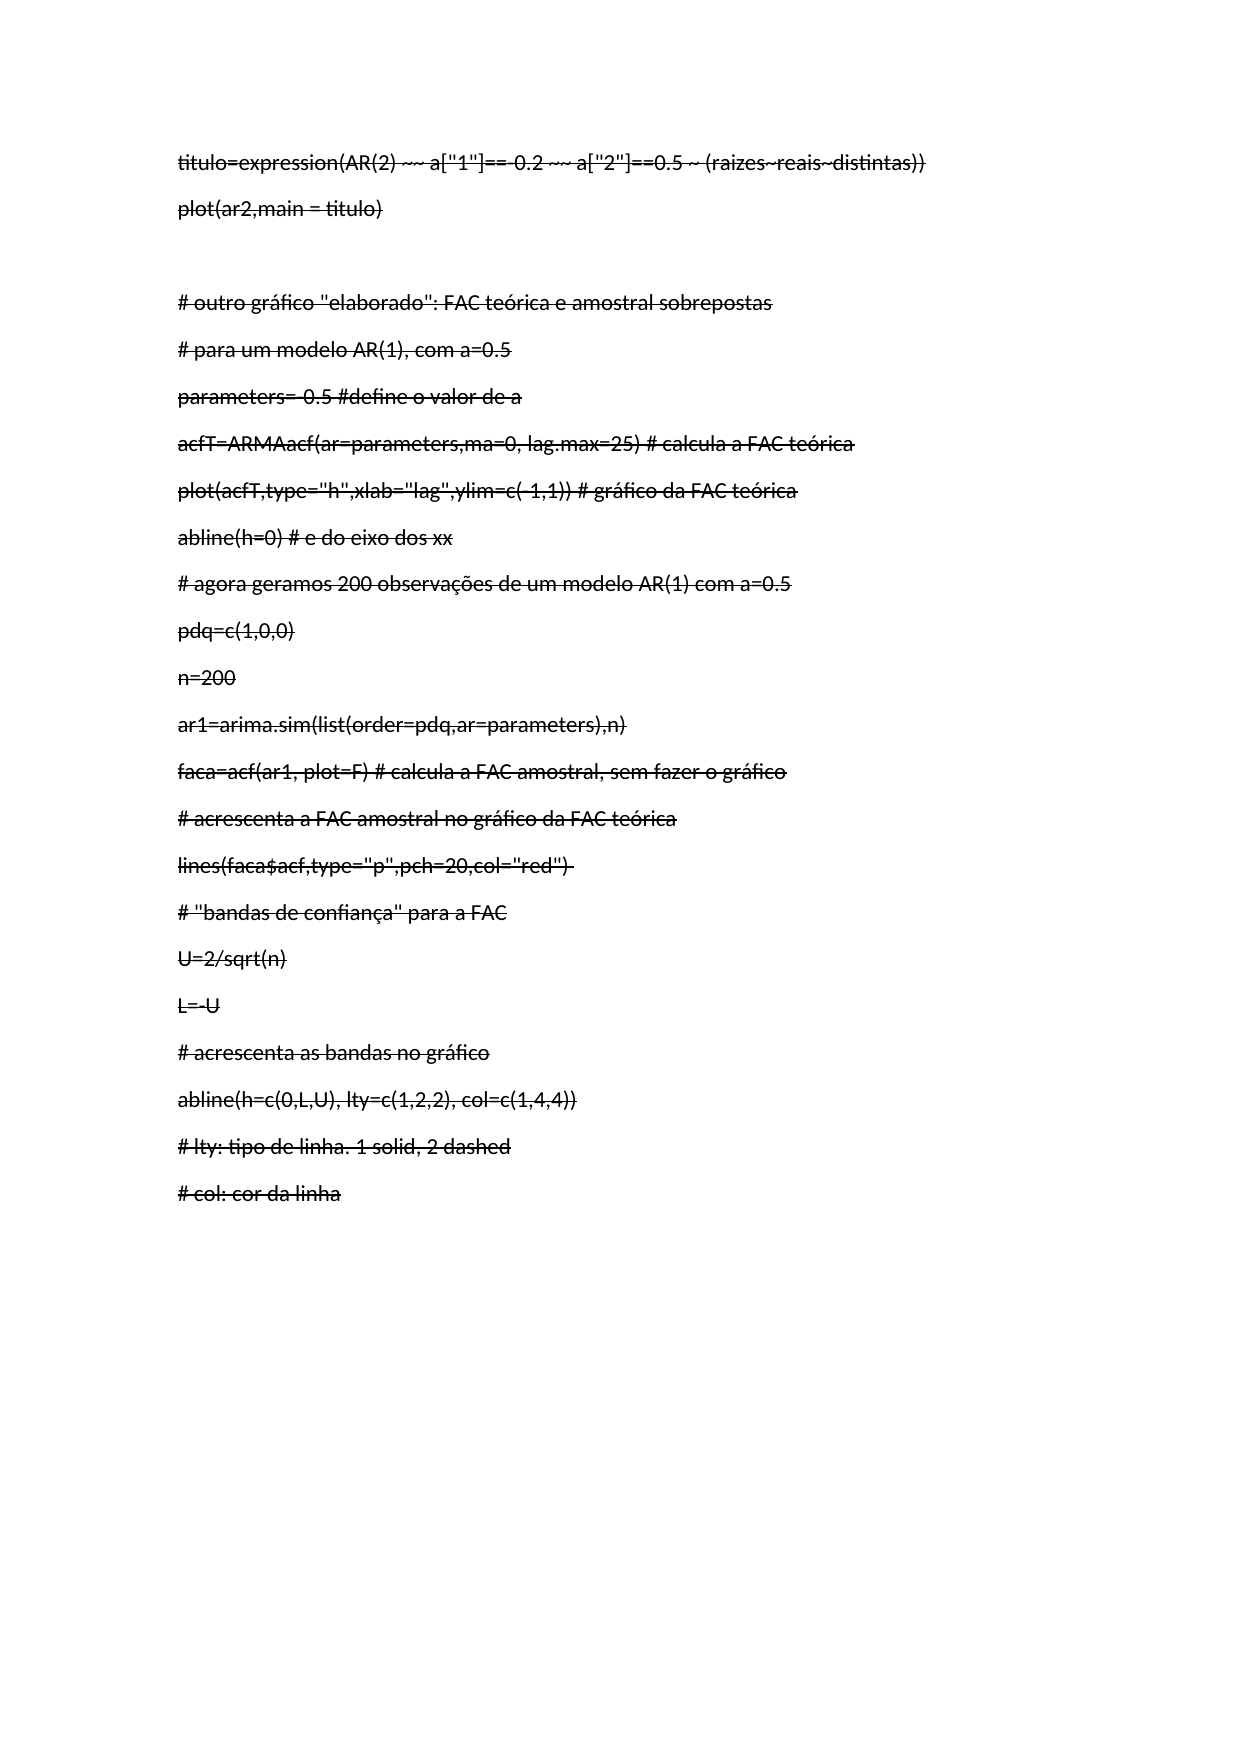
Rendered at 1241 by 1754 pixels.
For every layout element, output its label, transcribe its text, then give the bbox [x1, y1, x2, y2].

text # lty: tipo de linha. 1 solid, 2 dashed [177, 1132, 1063, 1160]
text U=2/sqrt(n) [177, 944, 1063, 972]
text plot(acfT,type="h",xlab="lag",ylim=c(-1,1)) # gráfico da FAC teórica [177, 476, 1063, 504]
text L=-U [177, 991, 1063, 1019]
text abline(h=0) # e do eixo dos xx [177, 523, 1063, 551]
text # acrescenta as bandas no gráfico [177, 1038, 1063, 1066]
text plot(ar2,main = titulo) [177, 194, 1063, 222]
text acfT=ARMAacf(ar=parameters,ma=0, lag.max=25) # calcula a FAC teórica [177, 429, 1063, 457]
text # agora geramos 200 observações de um modelo AR(1) com a=0.5 [177, 569, 1063, 597]
text # para um modelo AR(1), com a=0.5 [177, 335, 1063, 363]
text # acrescenta a FAC amostral no gráfico da FAC teórica [177, 804, 1063, 832]
text pdq=c(1,0,0) [177, 616, 1063, 644]
text # outro gráfico "elaborado": FAC teórica e amostral sobrepostas [177, 288, 1063, 316]
text # col: cor da linha [177, 1179, 1063, 1207]
text titulo=expression(AR(2) ~~ a["1"]==-0.2 ~~ a["2"]==0.5 ~ (raizes~reais~distintas)) [177, 148, 1063, 176]
text lines(faca$acf,type="p",pch=20,col="red") [177, 851, 1063, 879]
text # "bandas de confiança" para a FAC [177, 898, 1063, 926]
text parameters=-0.5 #define o valor de a [177, 382, 1063, 410]
text n=200 [177, 663, 1063, 691]
text abline(h=c(0,L,U), lty=c(1,2,2), col=c(1,4,4)) [177, 1085, 1063, 1113]
text ar1=arima.sim(list(order=pdq,ar=parameters),n) [177, 710, 1063, 738]
text faca=acf(ar1, plot=F) # calcula a FAC amostral, sem fazer o gráfico [177, 757, 1063, 785]
